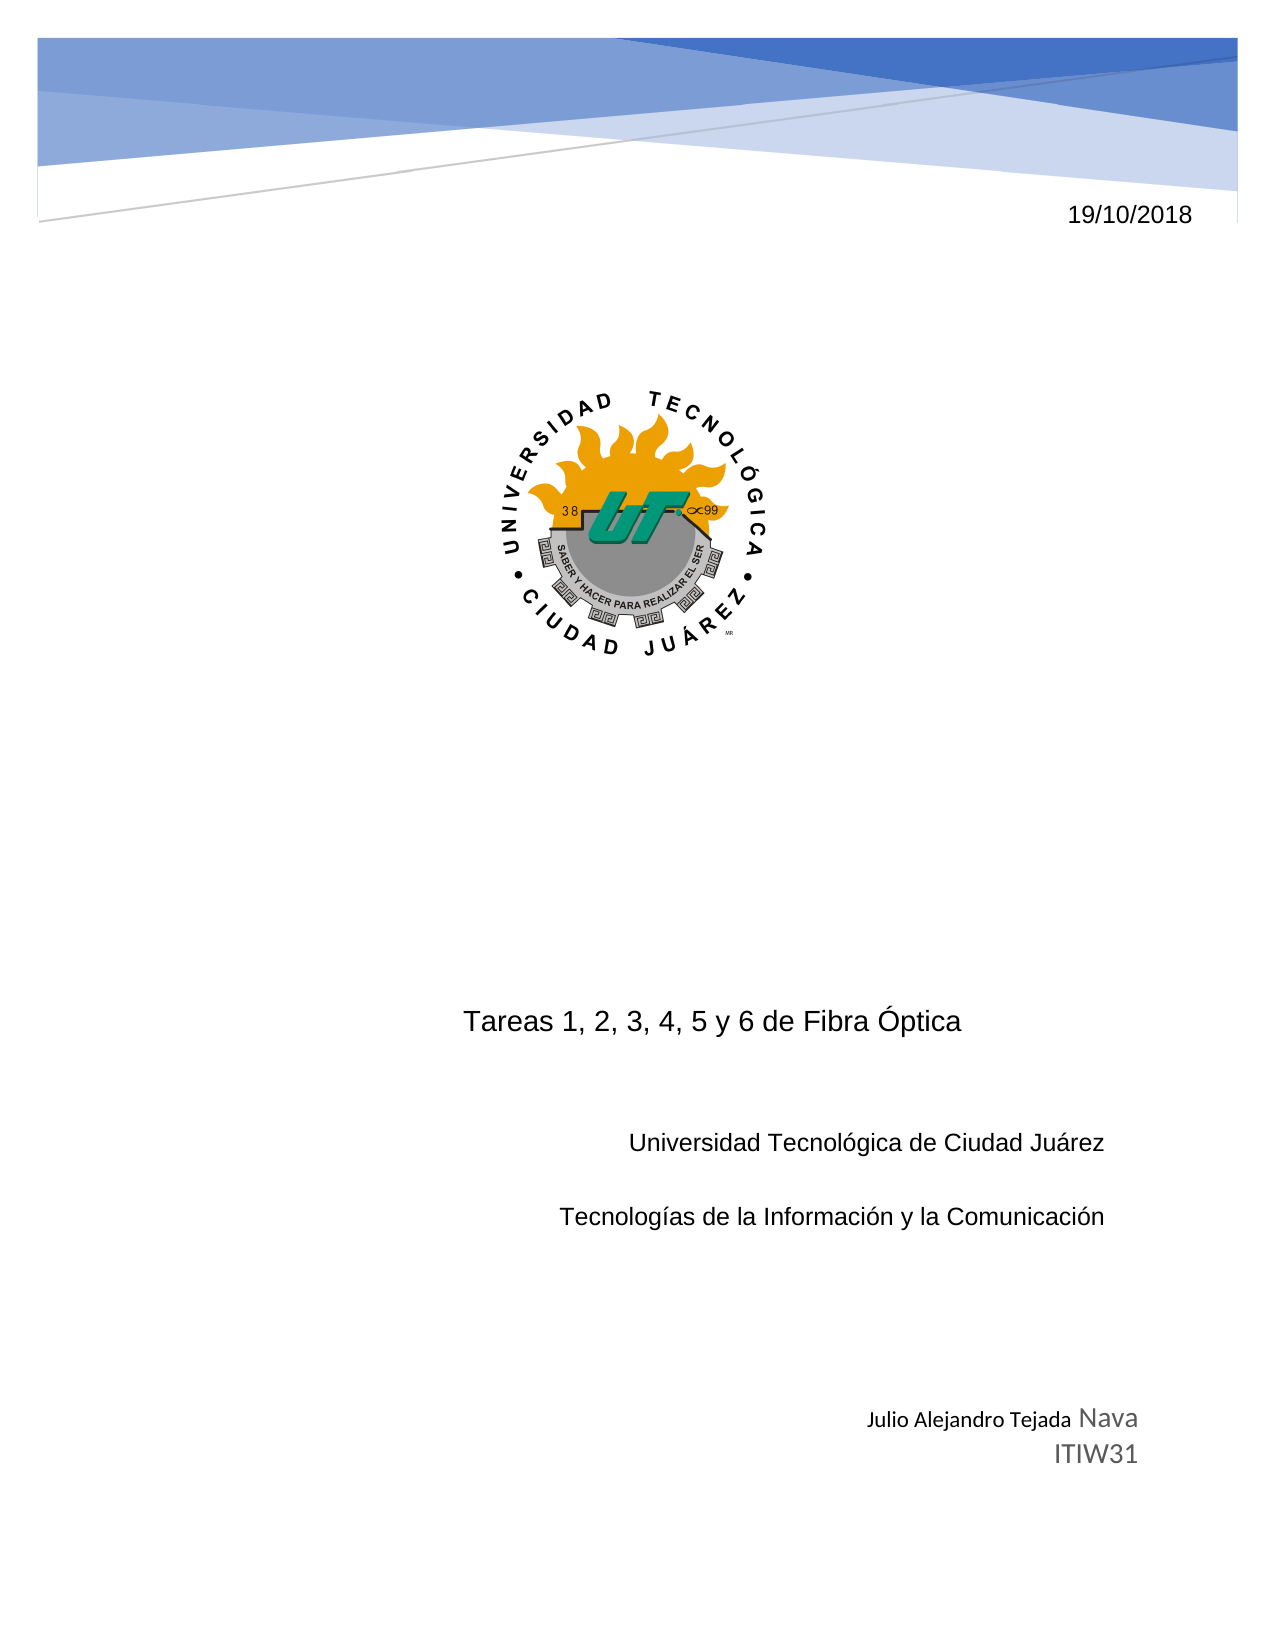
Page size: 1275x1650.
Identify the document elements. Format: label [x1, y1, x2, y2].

picture [498, 386, 768, 661]
picture [37, 37, 1238, 238]
